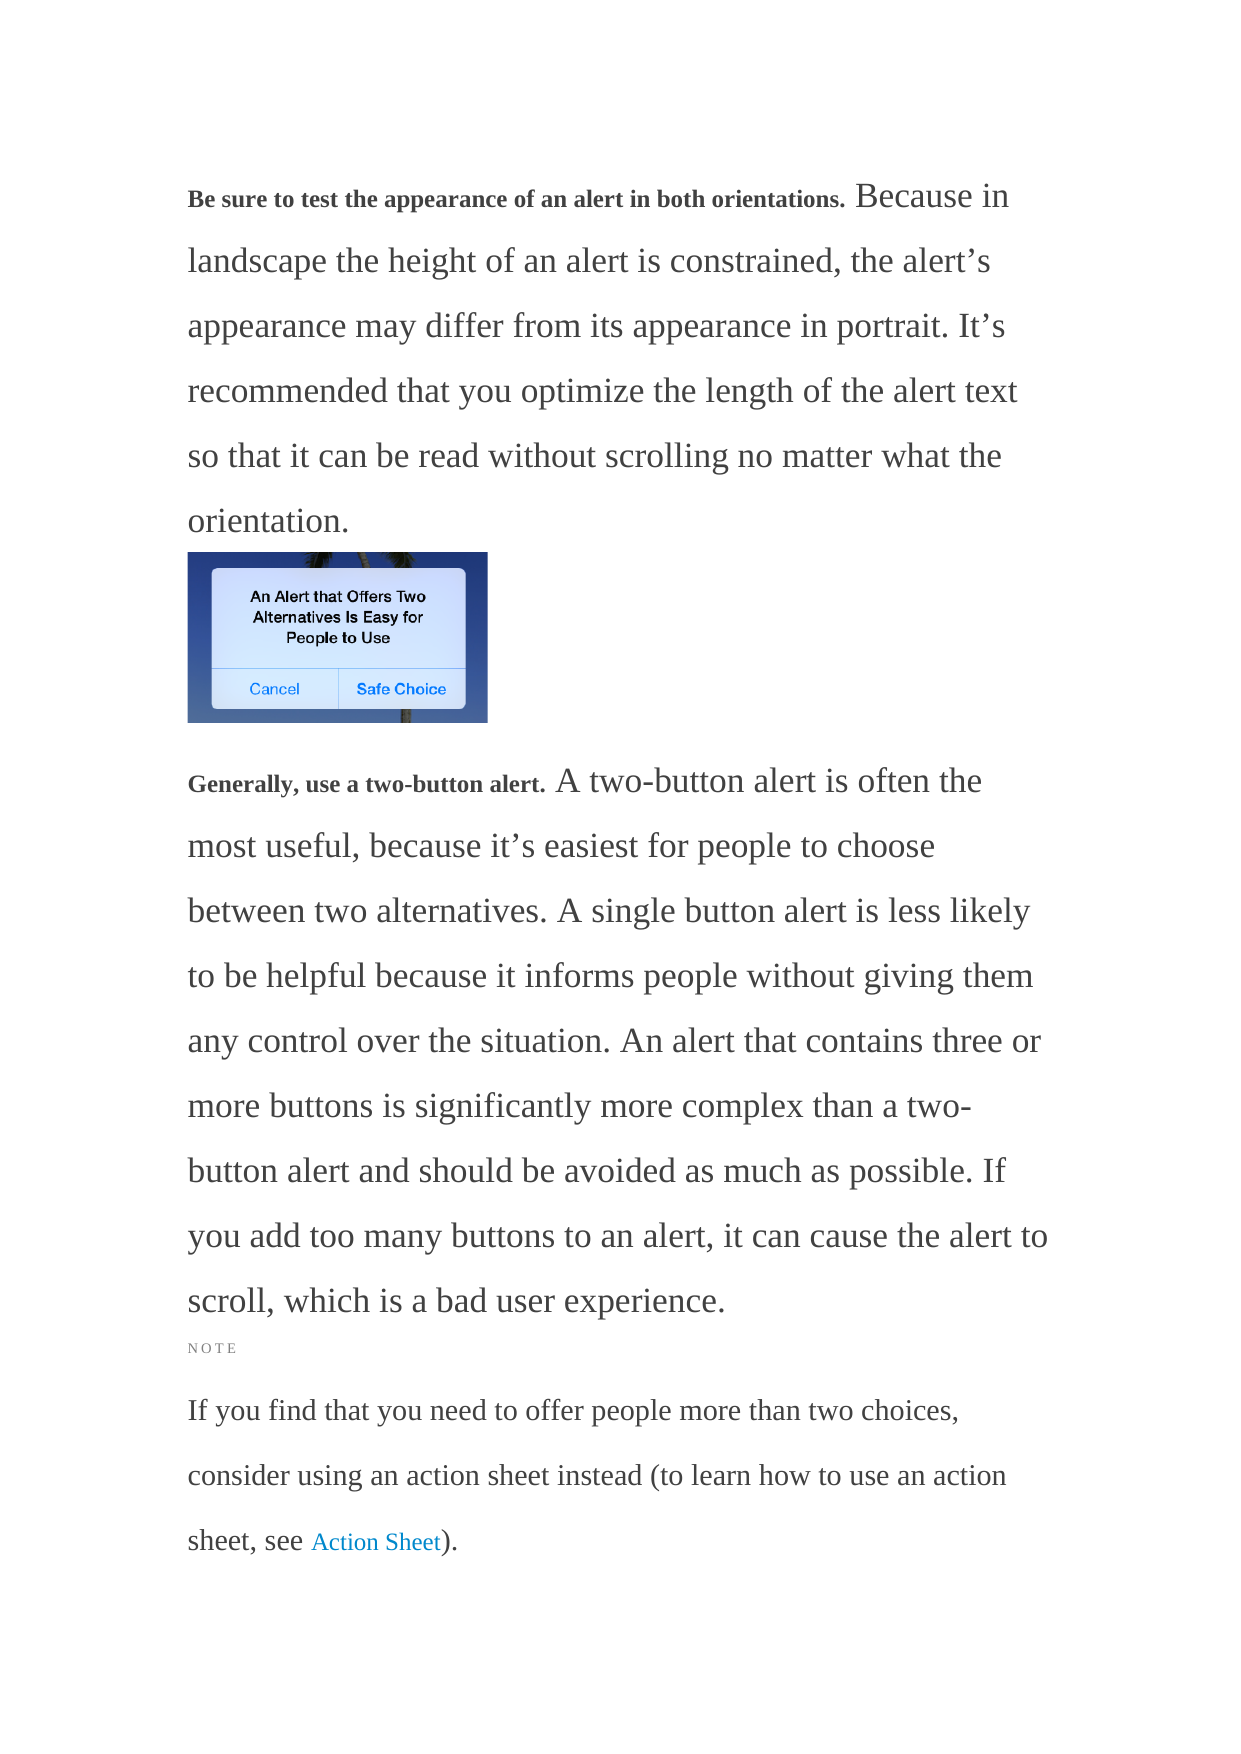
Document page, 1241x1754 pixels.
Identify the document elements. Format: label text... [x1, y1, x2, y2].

text Be sure to test the appearance of an alert in both orientations. Because in landscape the height of an alert is constrained, the alert’s appearance may differ from its appearance in portrait. It’s recommended that you optimize the length of the alert text so that it can be read without scrolling no matter what the orientation. [187, 162, 1053, 552]
text NOTE [187, 1332, 1053, 1364]
picture [187, 552, 488, 723]
text Generally, use a two-button alert. A two-button alert is often the most useful, because it’s easiest for people to choose between two alternatives. A single button alert is less likely to be helpful because it informs people without giving them any control over the situation. An alert that contains three or more buttons is significantly more complex than a two-button alert and should be avoided as much as possible. If you add too many buttons to an alert, it can cause the alert to scroll, which is a bad user experience. [187, 747, 1053, 1332]
text If you find that you need to offer people more than two choices, consider using an action sheet instead (to learn how to use an action sheet, see Action Sheet). [187, 1377, 1053, 1572]
